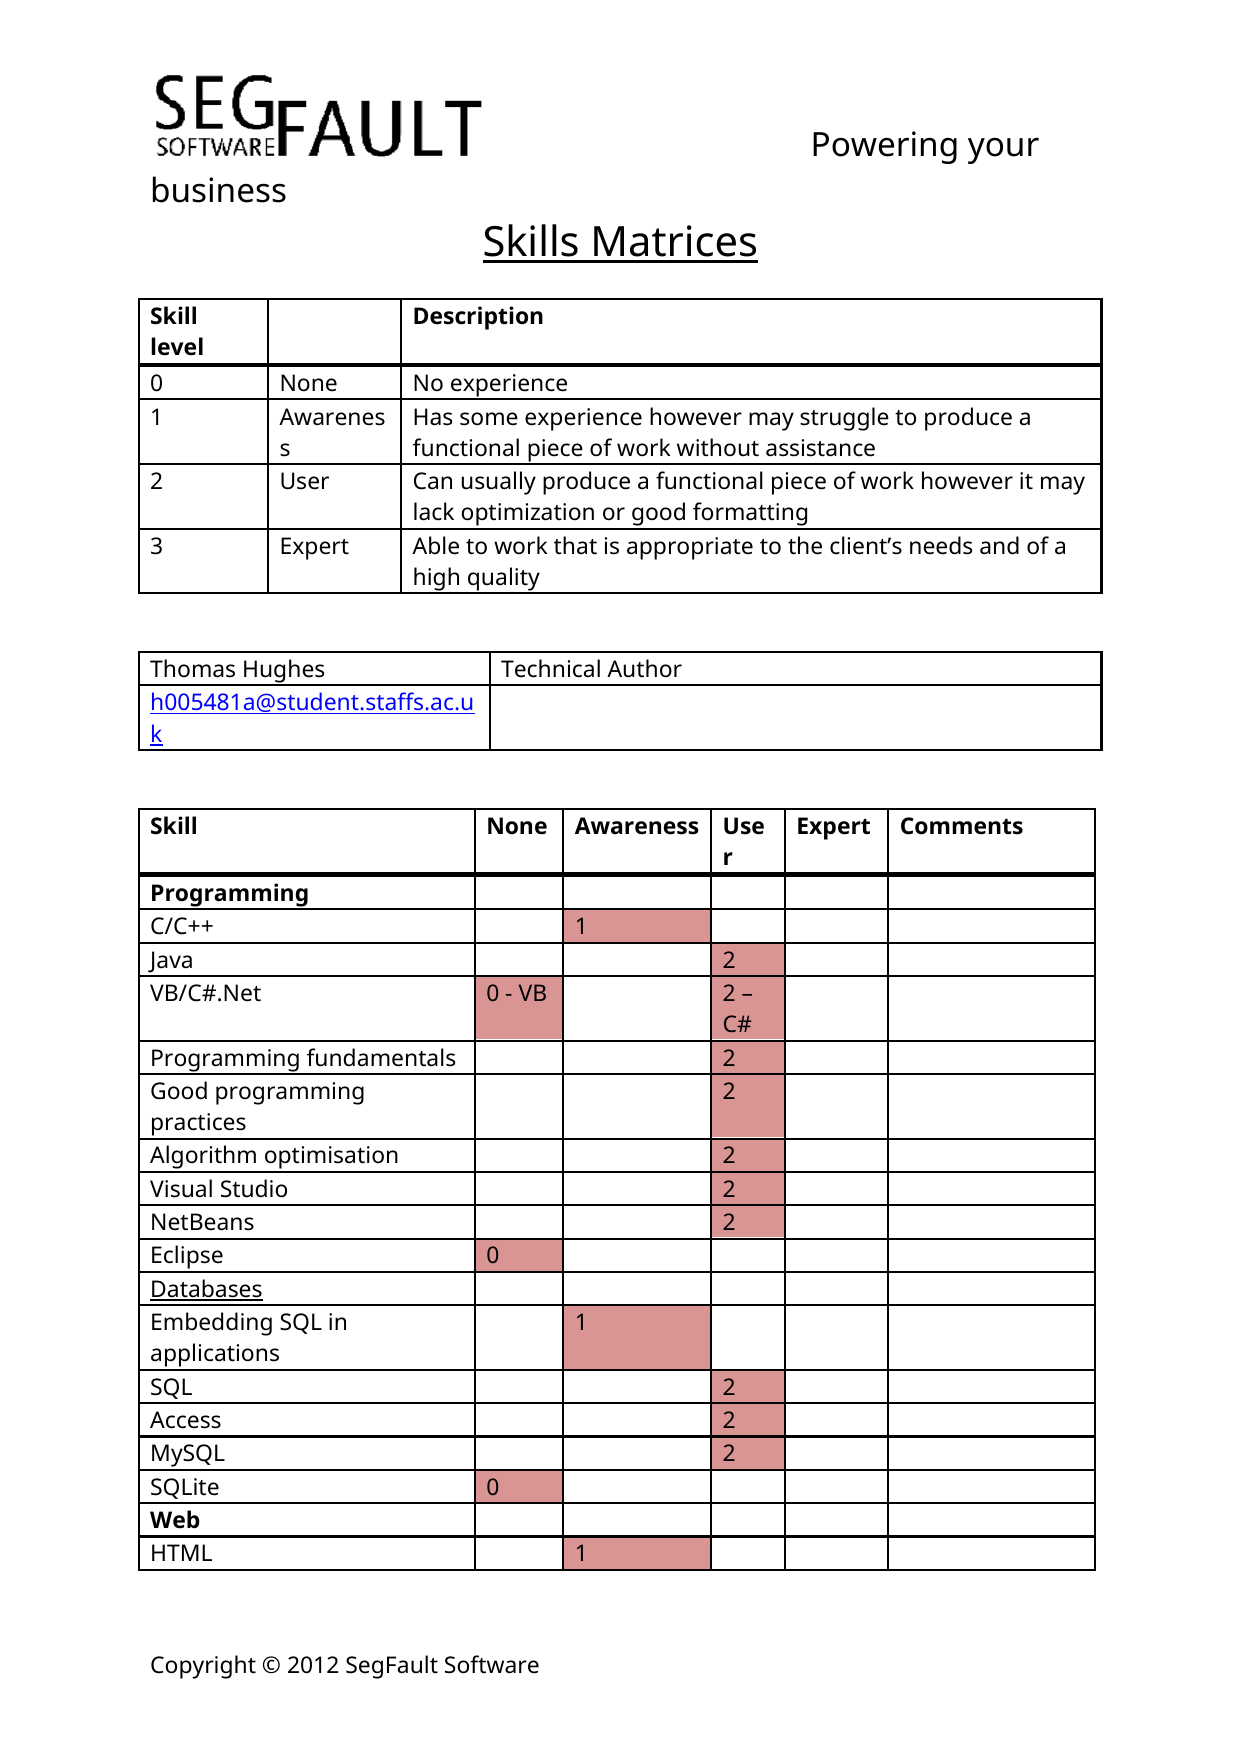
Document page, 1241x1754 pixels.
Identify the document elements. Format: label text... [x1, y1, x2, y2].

table_cell [889, 1371, 1094, 1402]
table_cell [564, 1471, 710, 1502]
table_cell [712, 1504, 784, 1535]
table_cell Eclipse [140, 1240, 474, 1271]
table_cell [889, 1173, 1094, 1204]
table_cell [889, 910, 1094, 942]
table_cell [786, 1306, 887, 1369]
table_cell [786, 977, 887, 1039]
table_cell No experience [402, 367, 1100, 398]
table_cell 1 [140, 400, 267, 463]
table_cell [564, 977, 710, 1039]
table_cell [476, 1404, 562, 1435]
table_cell [786, 1273, 887, 1304]
table_cell [564, 1273, 710, 1304]
table_cell Good programming practices [140, 1075, 474, 1137]
table_cell [889, 977, 1094, 1039]
table_cell 2 – C# [712, 977, 784, 1039]
table_header Awareness [564, 810, 710, 872]
table_cell 2 [712, 1042, 784, 1073]
table_cell 2 [712, 1371, 784, 1402]
table_cell Expert [269, 530, 400, 592]
table_cell SQL [140, 1371, 474, 1402]
table_cell [564, 1371, 710, 1402]
table_cell HTML [140, 1538, 474, 1569]
table_cell 0 [476, 1240, 562, 1271]
table_cell [476, 1075, 562, 1137]
table_cell [476, 1273, 562, 1304]
table_cell [712, 877, 784, 908]
table_cell Web [140, 1504, 474, 1535]
table_cell 2 [712, 1140, 784, 1171]
table_cell [564, 944, 710, 975]
table_cell 0 [476, 1471, 562, 1502]
table_header Technical Author [491, 653, 1100, 684]
table_cell [476, 1504, 562, 1535]
table_cell MySQL [140, 1438, 474, 1469]
table_cell [889, 1538, 1094, 1569]
table_cell 1 [564, 1538, 710, 1569]
table_cell [786, 1173, 887, 1204]
table_cell [786, 1471, 887, 1502]
table_cell 0 - VB [476, 977, 562, 1039]
table_cell [476, 944, 562, 975]
table_cell [712, 1538, 784, 1569]
table_cell [889, 1504, 1094, 1535]
table_cell [564, 1504, 710, 1535]
table_cell [786, 1206, 887, 1237]
table_cell [712, 910, 784, 942]
table_cell [889, 944, 1094, 975]
table_cell Java [140, 944, 474, 975]
table_cell [476, 1206, 562, 1237]
table_cell VB/C#.Net [140, 977, 474, 1039]
table_cell [889, 1471, 1094, 1502]
table_cell [786, 1140, 887, 1171]
table_cell [889, 1042, 1094, 1073]
table_cell 1 [564, 1306, 710, 1369]
table_cell NetBeans [140, 1206, 474, 1237]
table_cell Able to work that is appropriate to the client’s needs and of a high quality [402, 530, 1100, 592]
table_header Comments [889, 810, 1094, 872]
table_cell [712, 1471, 784, 1502]
table_cell [786, 910, 887, 942]
table_cell 2 [712, 1438, 784, 1469]
table_cell 3 [140, 530, 267, 592]
table_cell Access [140, 1404, 474, 1435]
table_header Expert [786, 810, 887, 872]
table_cell [564, 1140, 710, 1171]
table_header Thomas Hughes [140, 653, 489, 684]
table_cell [786, 877, 887, 908]
table_cell [786, 1075, 887, 1137]
table_cell Can usually produce a functional piece of work however it may lack optimization or good formatting [402, 465, 1100, 527]
table_cell Visual Studio [140, 1173, 474, 1204]
table_cell [476, 1306, 562, 1369]
table_cell [712, 1306, 784, 1369]
table_cell [564, 1042, 710, 1073]
table_cell [889, 1306, 1094, 1369]
table_cell [476, 877, 562, 908]
table_cell [564, 1438, 710, 1469]
table_cell [476, 1538, 562, 1569]
table_cell User [269, 465, 400, 527]
table_cell [889, 1240, 1094, 1271]
table_header [269, 300, 400, 362]
table_cell Awareness [269, 400, 400, 463]
table_cell [889, 1206, 1094, 1237]
table_cell [476, 1042, 562, 1073]
table_cell [476, 1371, 562, 1402]
table_cell [889, 1075, 1094, 1137]
table_cell Programming [140, 877, 474, 908]
table_header User [712, 810, 784, 872]
table_cell 1 [564, 910, 710, 942]
table_cell [712, 1273, 784, 1304]
table_cell [476, 1140, 562, 1171]
table_cell [889, 1140, 1094, 1171]
table_cell [564, 1404, 710, 1435]
table_cell [889, 1404, 1094, 1435]
table_cell [786, 1404, 887, 1435]
table_cell Algorithm optimisation [140, 1140, 474, 1171]
table_cell [476, 1438, 562, 1469]
table_header None [476, 810, 562, 872]
table_cell Databases [140, 1273, 474, 1304]
table_cell [476, 910, 562, 942]
table_cell [786, 1371, 887, 1402]
table_cell [491, 686, 1100, 749]
table_cell [786, 1538, 887, 1569]
table_cell SQLite [140, 1471, 474, 1502]
table_cell [786, 1438, 887, 1469]
table_cell [786, 1240, 887, 1271]
table_cell [476, 1173, 562, 1204]
table_cell 2 [712, 944, 784, 975]
table_cell [564, 1173, 710, 1204]
table_header Description [402, 300, 1100, 362]
table_cell [889, 1438, 1094, 1469]
table_cell 2 [712, 1206, 784, 1237]
table_cell C/C++ [140, 910, 474, 942]
table_cell [712, 1240, 784, 1271]
table_cell Has some experience however may struggle to produce a functional piece of work without assistance [402, 400, 1100, 463]
table_cell [786, 1042, 887, 1073]
table_cell [564, 1206, 710, 1237]
table_cell [786, 1504, 887, 1535]
table_cell 2 [712, 1075, 784, 1137]
table_cell 2 [712, 1404, 784, 1435]
table_cell [564, 1075, 710, 1137]
table_cell None [269, 367, 400, 398]
table_cell 0 [140, 367, 267, 398]
table_cell Programming fundamentals [140, 1042, 474, 1073]
text Skills Matrices [150, 212, 1090, 268]
table_header Skill [140, 810, 474, 872]
table_cell 2 [140, 465, 267, 527]
table_cell [786, 944, 887, 975]
table_cell Embedding SQL in applications [140, 1306, 474, 1369]
table_cell [564, 1240, 710, 1271]
table_cell [889, 1273, 1094, 1304]
table_header Skill level [140, 300, 267, 362]
table_cell h005481a@student.staffs.ac.uk [140, 686, 489, 749]
table_cell 2 [712, 1173, 784, 1204]
table_cell [564, 877, 710, 908]
table_cell [889, 877, 1094, 908]
